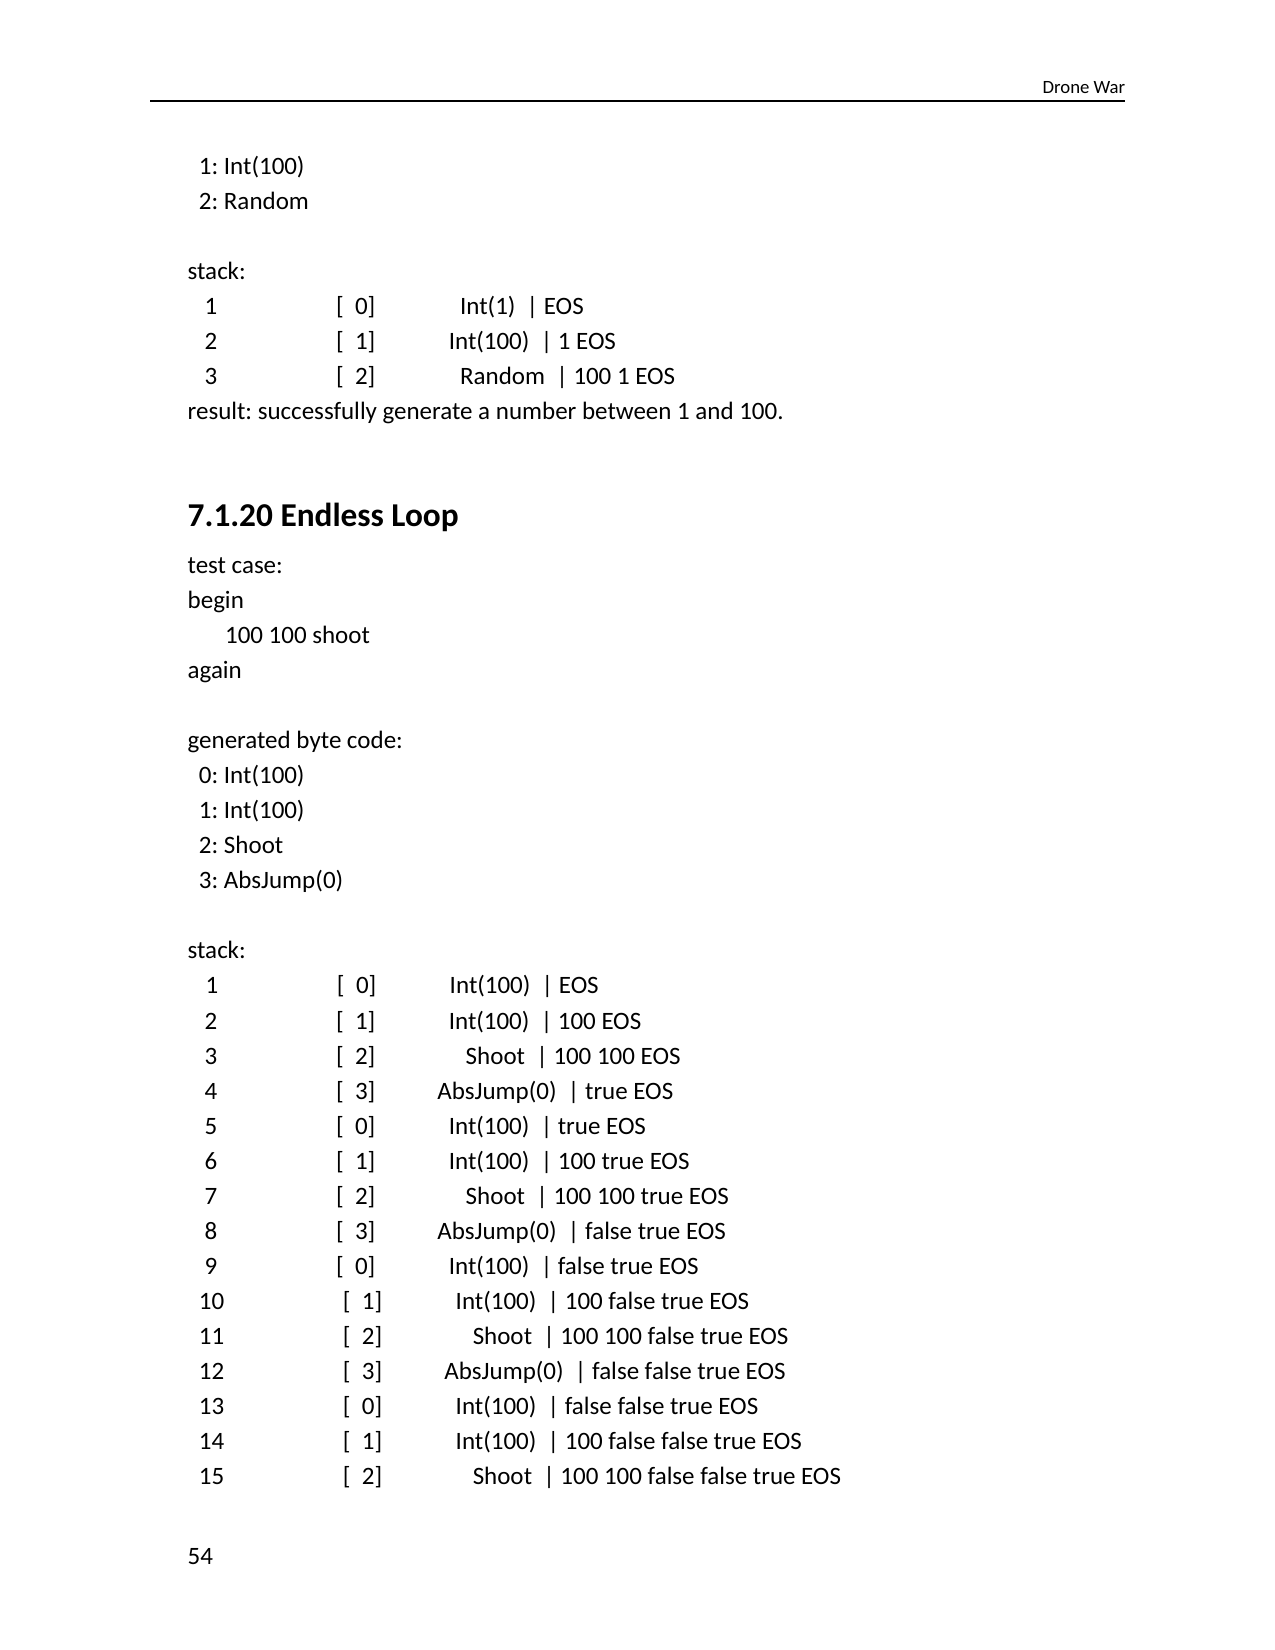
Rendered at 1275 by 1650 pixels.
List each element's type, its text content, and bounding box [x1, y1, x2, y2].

text 100 100 shoot [150, 619, 1125, 650]
text 1 [ 0] Int(1) | EOS [150, 290, 1125, 321]
text 0: Int(100) [150, 759, 1125, 790]
subtitle 7.1.20 Endless Loop [150, 494, 1125, 535]
text 9 [ 0] Int(100) | false true EOS [150, 1250, 1125, 1281]
text 10 [ 1] Int(100) | 100 false true EOS [150, 1285, 1125, 1316]
text 1: Int(100) [150, 794, 1125, 825]
text 15 [ 2] Shoot | 100 100 false false true EOS [150, 1460, 1125, 1491]
text 3 [ 2] Random | 100 1 EOS [150, 360, 1125, 391]
text 8 [ 3] AbsJump(0) | false true EOS [150, 1215, 1125, 1246]
text 7 [ 2] Shoot | 100 100 true EOS [150, 1180, 1125, 1211]
text 1 [ 0] Int(100) | EOS [150, 969, 1125, 1000]
text 2 [ 1] Int(100) | 100 EOS [150, 1005, 1125, 1036]
text 3: AbsJump(0) [150, 864, 1125, 895]
text 1: Int(100) [150, 150, 1125, 181]
text result: successfully generate a number between 1 and 100. [150, 395, 1125, 426]
text 3 [ 2] Shoot | 100 100 EOS [150, 1040, 1125, 1071]
text 2 [ 1] Int(100) | 1 EOS [150, 325, 1125, 356]
text begin [150, 584, 1125, 615]
text 2: Random [150, 185, 1125, 216]
text 11 [ 2] Shoot | 100 100 false true EOS [150, 1320, 1125, 1351]
text 13 [ 0] Int(100) | false false true EOS [150, 1390, 1125, 1421]
text again [150, 654, 1125, 685]
text stack: [150, 934, 1125, 965]
text 14 [ 1] Int(100) | 100 false false true EOS [150, 1425, 1125, 1456]
text 4 [ 3] AbsJump(0) | true EOS [150, 1075, 1125, 1106]
text 6 [ 1] Int(100) | 100 true EOS [150, 1145, 1125, 1176]
text 12 [ 3] AbsJump(0) | false false true EOS [150, 1355, 1125, 1386]
text generated byte code: [150, 724, 1125, 755]
text test case: [150, 549, 1125, 580]
text 5 [ 0] Int(100) | true EOS [150, 1110, 1125, 1141]
text stack: [150, 255, 1125, 286]
text 2: Shoot [150, 829, 1125, 860]
